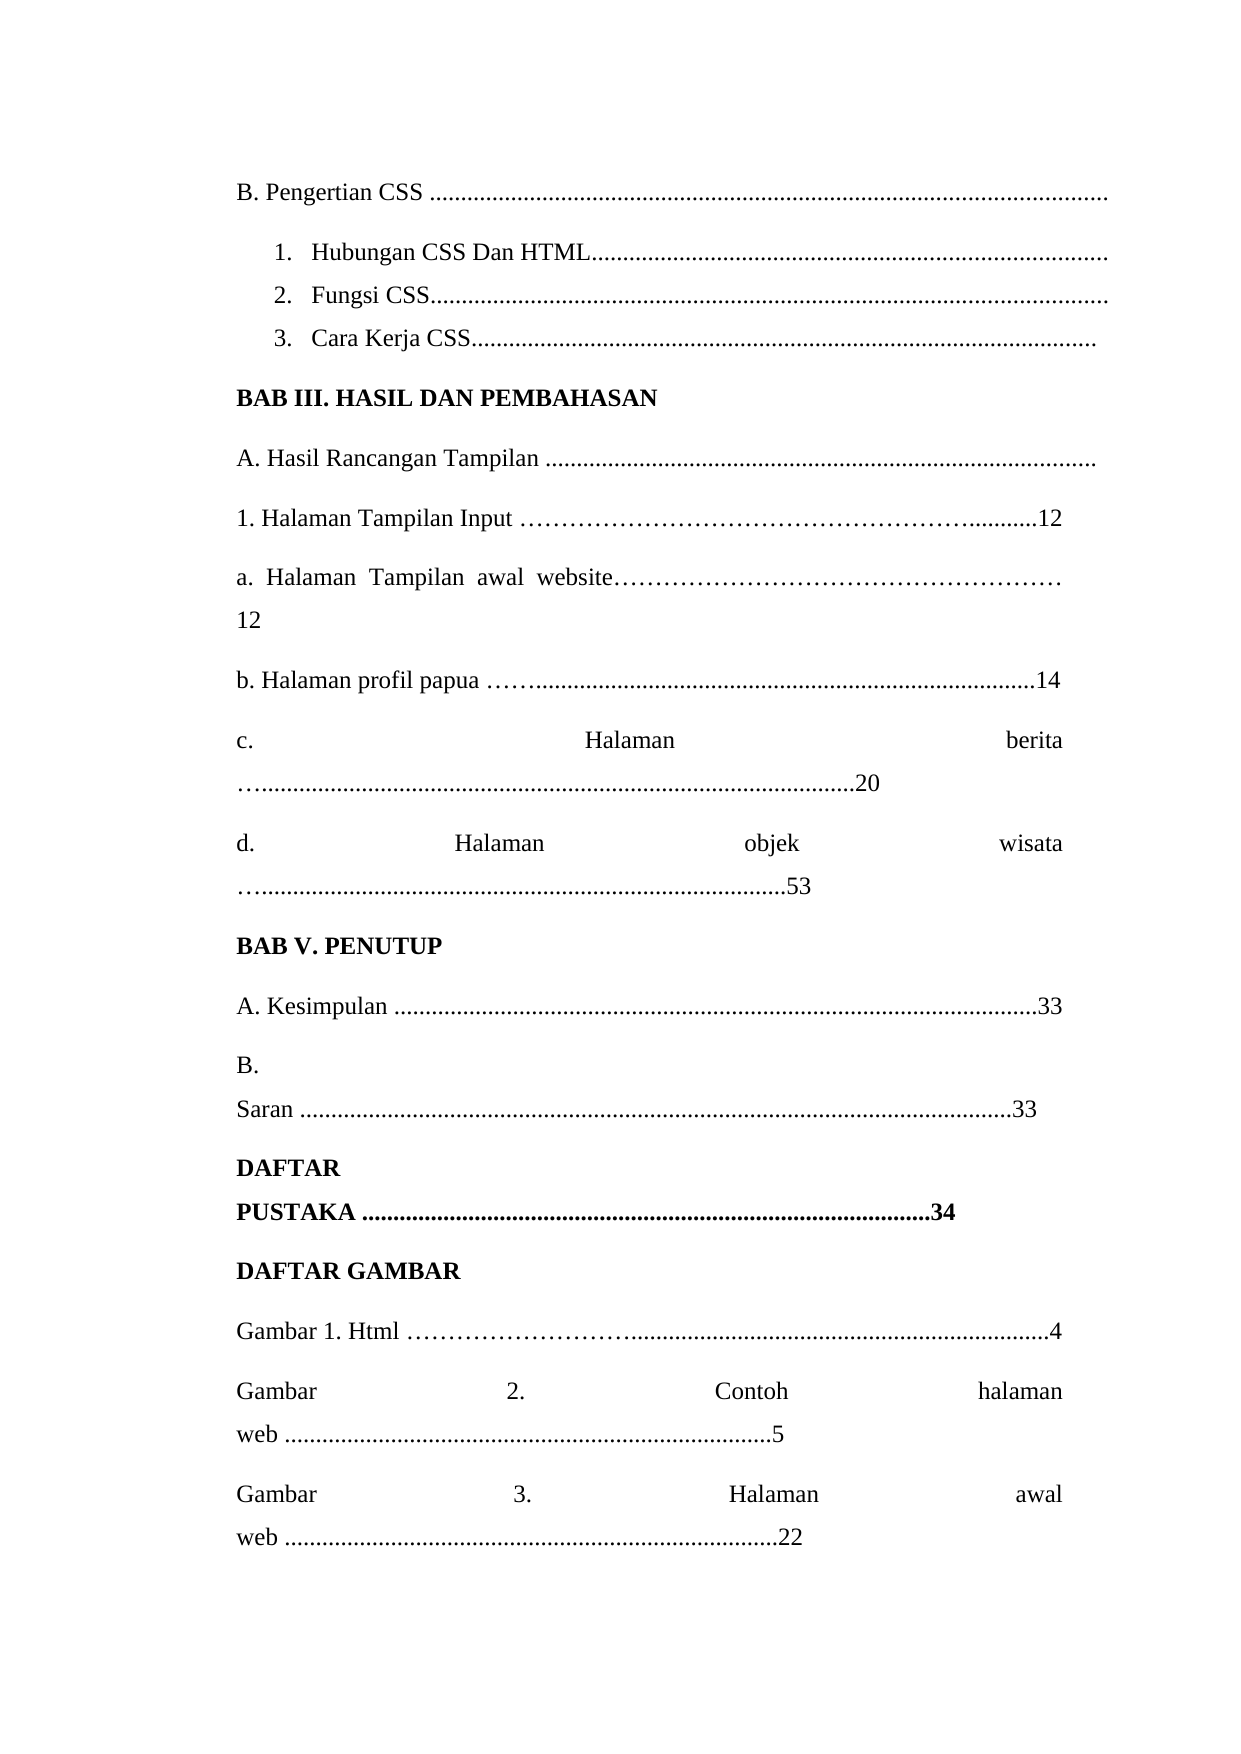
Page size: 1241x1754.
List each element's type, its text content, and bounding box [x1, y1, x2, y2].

text BAB III. HASIL DAN PEMBAHASAN [236, 383, 1063, 412]
text A. Kesimpulan .......................................................................................................33 [236, 991, 1063, 1019]
text BAB V. PENUTUP [236, 931, 1063, 960]
text B. Pengertian CSS 7 [236, 177, 1063, 206]
list Hubungan CSS Dan HTML 8 [274, 237, 1063, 266]
text Gambar 1. Html ………………………...................................................................4 [236, 1316, 1063, 1345]
text A. Hasil Rancangan Tampilan 12 [236, 443, 1063, 472]
text Gambar 3. Halaman awal web ...............................................................................22 [236, 1479, 1063, 1551]
text b. Halaman profil papua ……................................................................................14 [236, 665, 1063, 694]
text c. Halaman berita …...............................................................................................20 [236, 725, 1063, 797]
text B. Saran ..................................................................................................................33 [236, 1051, 1063, 1122]
text DAFTAR GAMBAR [236, 1256, 1063, 1285]
text a. Halaman Tampilan awal website………………………………………………12 [236, 562, 1063, 634]
text d. Halaman objek wisata …....................................................................................53 [236, 828, 1063, 900]
list Cara Kerja CSS 10 [274, 323, 1063, 352]
text 1. Halaman Tampilan Input ………………………………………………...........12 [236, 503, 1063, 531]
text DAFTAR PUSTAKA ...........................................................................................34 [236, 1153, 1063, 1225]
list Fungsi CSS 8 [274, 280, 1063, 309]
text Gambar 2. Contoh halaman web ..............................................................................5 [236, 1376, 1063, 1448]
